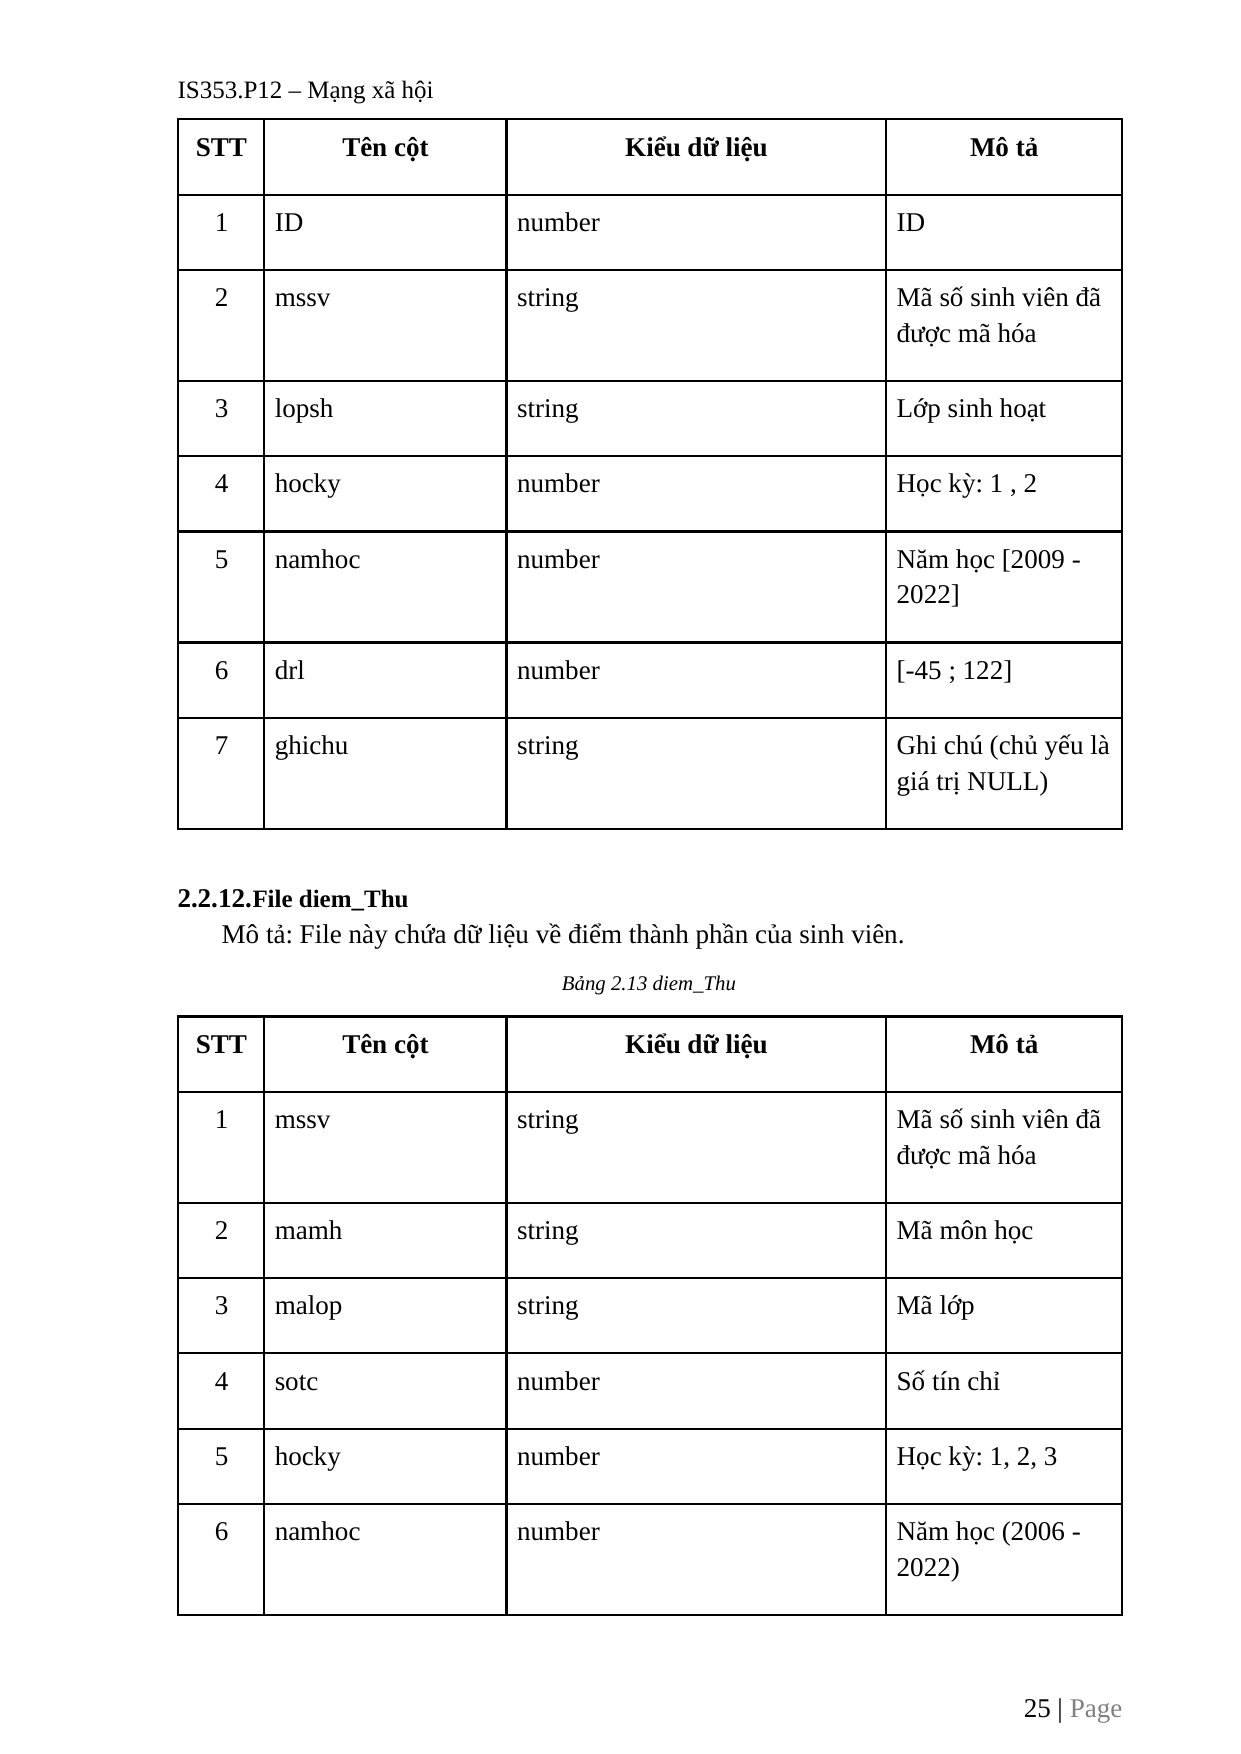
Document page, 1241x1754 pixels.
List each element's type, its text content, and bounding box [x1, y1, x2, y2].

table_cell 6 [179, 644, 263, 717]
table_header Kiểu dữ liệu [508, 1018, 885, 1091]
table_cell Mã lớp [887, 1279, 1121, 1352]
table_cell Lớp sinh hoạt [887, 382, 1121, 455]
table_cell Học kỳ: 1 , 2 [887, 457, 1121, 530]
table_cell 4 [179, 1354, 263, 1428]
table_cell namhoc [265, 1505, 505, 1614]
table_cell string [508, 719, 885, 828]
table_cell Số tín chỉ [887, 1354, 1121, 1428]
table_cell string [508, 1204, 885, 1277]
table_cell Mã số sinh viên đã được mã hóa [887, 271, 1121, 380]
table_cell mamh [265, 1204, 505, 1277]
table_cell ghichu [265, 719, 505, 828]
table_cell hocky [265, 1430, 505, 1503]
table_cell Ghi chú (chủ yếu là giá trị NULL) [887, 719, 1121, 828]
table_header STT [179, 120, 263, 193]
table_cell 4 [179, 457, 263, 530]
table_header Tên cột [265, 1018, 505, 1091]
table_cell number [508, 1430, 885, 1503]
table_cell string [508, 271, 885, 380]
table_cell string [508, 382, 885, 455]
table_cell Năm học (2006 - 2022) [887, 1505, 1121, 1614]
table_header Kiểu dữ liệu [508, 120, 885, 193]
table_cell ID [887, 196, 1121, 269]
table_header Mô tả [887, 120, 1121, 193]
table_cell namhoc [265, 533, 505, 641]
table_header Mô tả [887, 1018, 1121, 1091]
table_cell string [508, 1279, 885, 1352]
table_cell number [508, 1354, 885, 1428]
table_cell ID [265, 196, 505, 269]
table_cell string [508, 1093, 885, 1202]
table_header Tên cột [265, 120, 505, 193]
table_header STT [179, 1018, 263, 1091]
table_cell 3 [179, 1279, 263, 1352]
table_cell 1 [179, 196, 263, 269]
table_cell Mã số sinh viên đã được mã hóa [887, 1093, 1121, 1202]
table_cell number [508, 533, 885, 641]
table_cell number [508, 1505, 885, 1614]
text Bảng 2.13 diem_Thu [177, 970, 1122, 994]
table_cell 3 [179, 382, 263, 455]
subtitle File diem_Thu [177, 882, 1122, 913]
table_cell mssv [265, 271, 505, 380]
table_cell number [508, 196, 885, 269]
table_cell lopsh [265, 382, 505, 455]
table_cell malop [265, 1279, 505, 1352]
table_cell 6 [179, 1505, 263, 1614]
table_cell 2 [179, 271, 263, 380]
table_cell number [508, 457, 885, 530]
table_cell 7 [179, 719, 263, 828]
table_cell Năm học [2009 - 2022] [887, 533, 1121, 641]
table_cell [-45 ; 122] [887, 644, 1121, 717]
table_cell hocky [265, 457, 505, 530]
table_cell 5 [179, 533, 263, 641]
table_cell Học kỳ: 1, 2, 3 [887, 1430, 1121, 1503]
table_cell 2 [179, 1204, 263, 1277]
table_cell drl [265, 644, 505, 717]
table_cell 5 [179, 1430, 263, 1503]
table_cell Mã môn học [887, 1204, 1121, 1277]
table_cell mssv [265, 1093, 505, 1202]
table_cell 1 [179, 1093, 263, 1202]
table_cell sotc [265, 1354, 505, 1428]
text Mô tả: File này chứa dữ liệu về điểm thành phần của sinh viên. [177, 918, 1122, 949]
table_cell number [508, 644, 885, 717]
